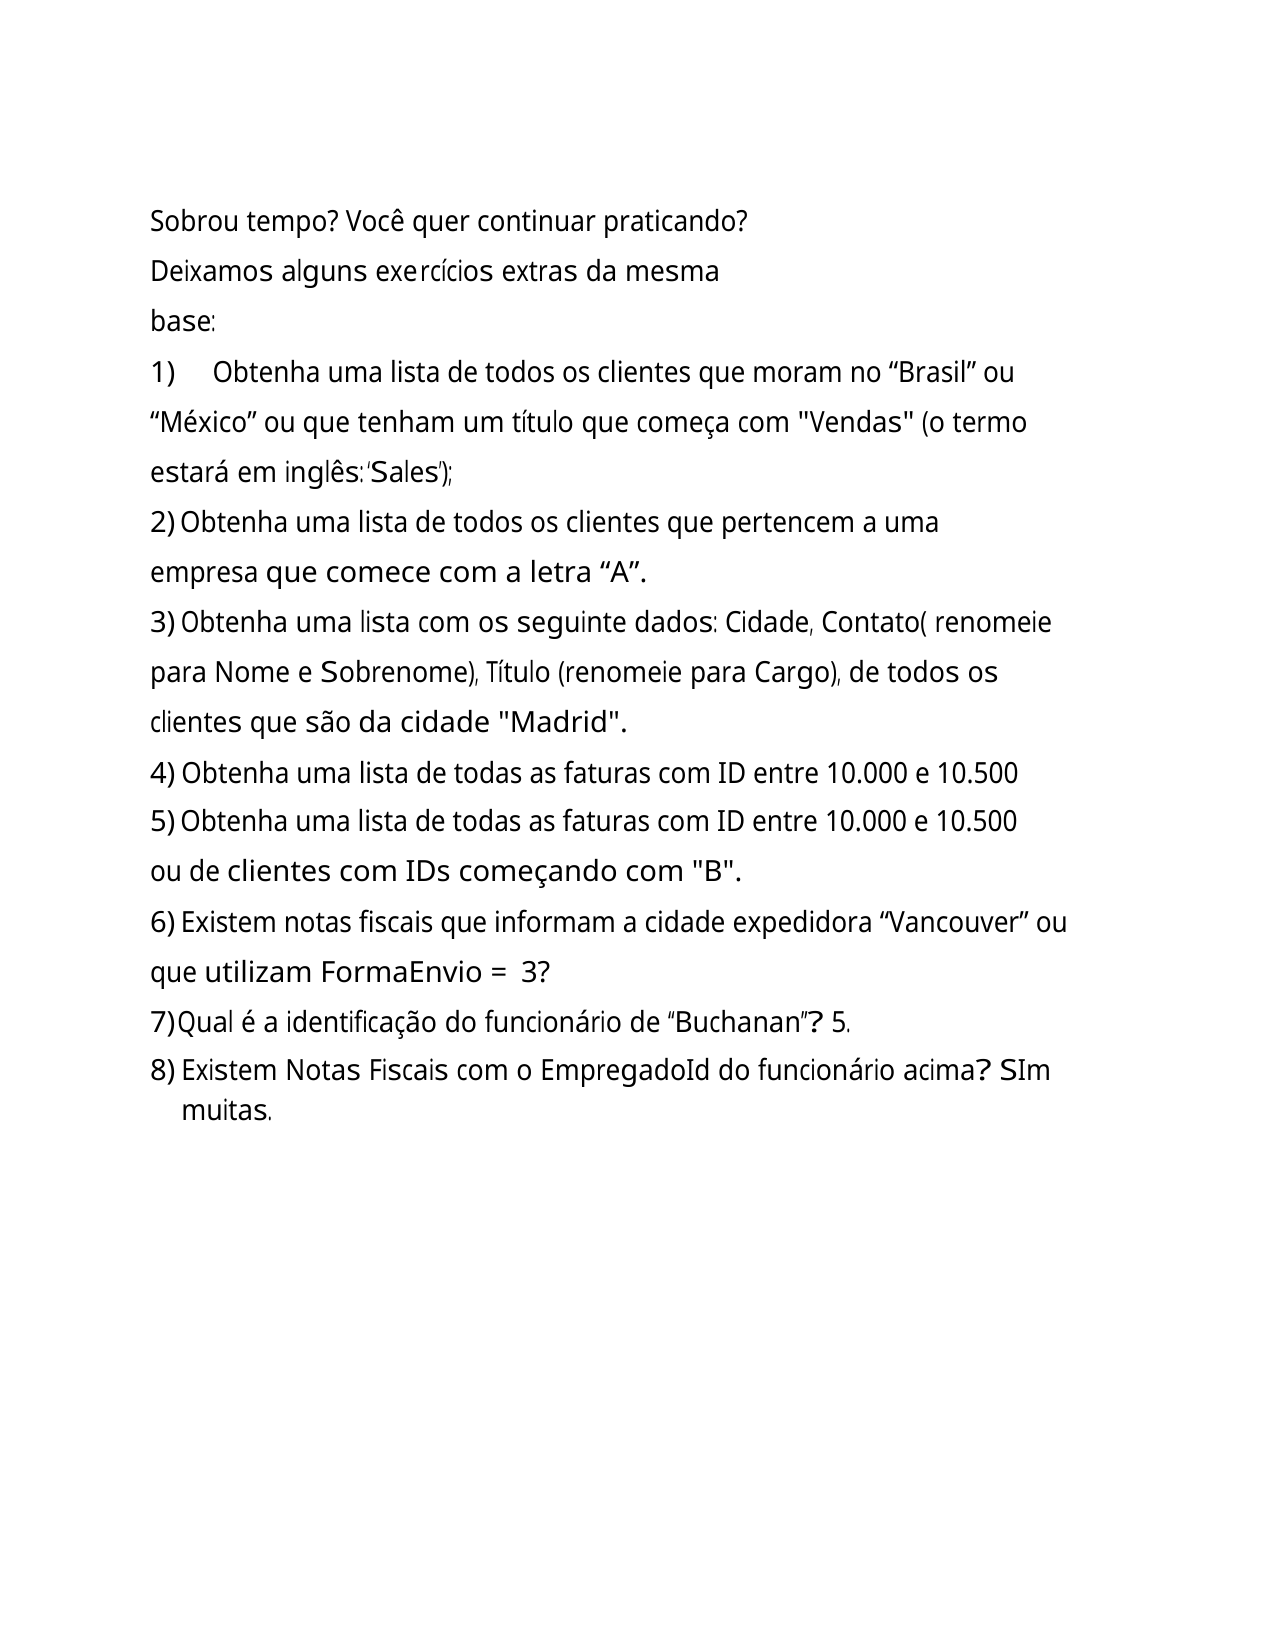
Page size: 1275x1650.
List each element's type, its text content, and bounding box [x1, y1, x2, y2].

list Obtenha uma lista de todos os clientes que pertencem a uma empresa que comece com a letra “A”. [150, 501, 1017, 591]
list Obtenha uma lista com os seguinte dados: Cidade, Contato( renomeie para Nome e Sobrenome), Título (renomeie para Cargo), de todos os clientes que são da cidade "Madrid". [150, 602, 1090, 741]
list Obtenha uma lista de todas as faturas com ID entre 10.000 e 10.500 ou de clientes com IDs começando com "B". [150, 801, 1053, 890]
text Sobrou tempo? Você quer continuar praticando? Deixamos alguns exe rcícios extras da mesma base: [150, 201, 773, 340]
list Qual é a identificação do funcionário de “Buchanan”? 5. [150, 1001, 1135, 1041]
list Obtenha uma lista de todas as faturas com ID entre 10.000 e 10.500 [150, 752, 1135, 792]
list Existem notas fiscais que informam a cidade expedidora “Vancouver” ou que utilizam FormaEnvio = 3? [150, 901, 1078, 991]
list Obtenha uma lista de todos os clientes que moram no “Brasil” ou “México” ou que tenham um título que começa com "Vendas" (o termo estará em inglês: ‘Sales’); [150, 351, 1086, 491]
list Existem Notas Fiscais com o EmpregadoId do funcionário acima? SIm muitas. [150, 1050, 1135, 1129]
